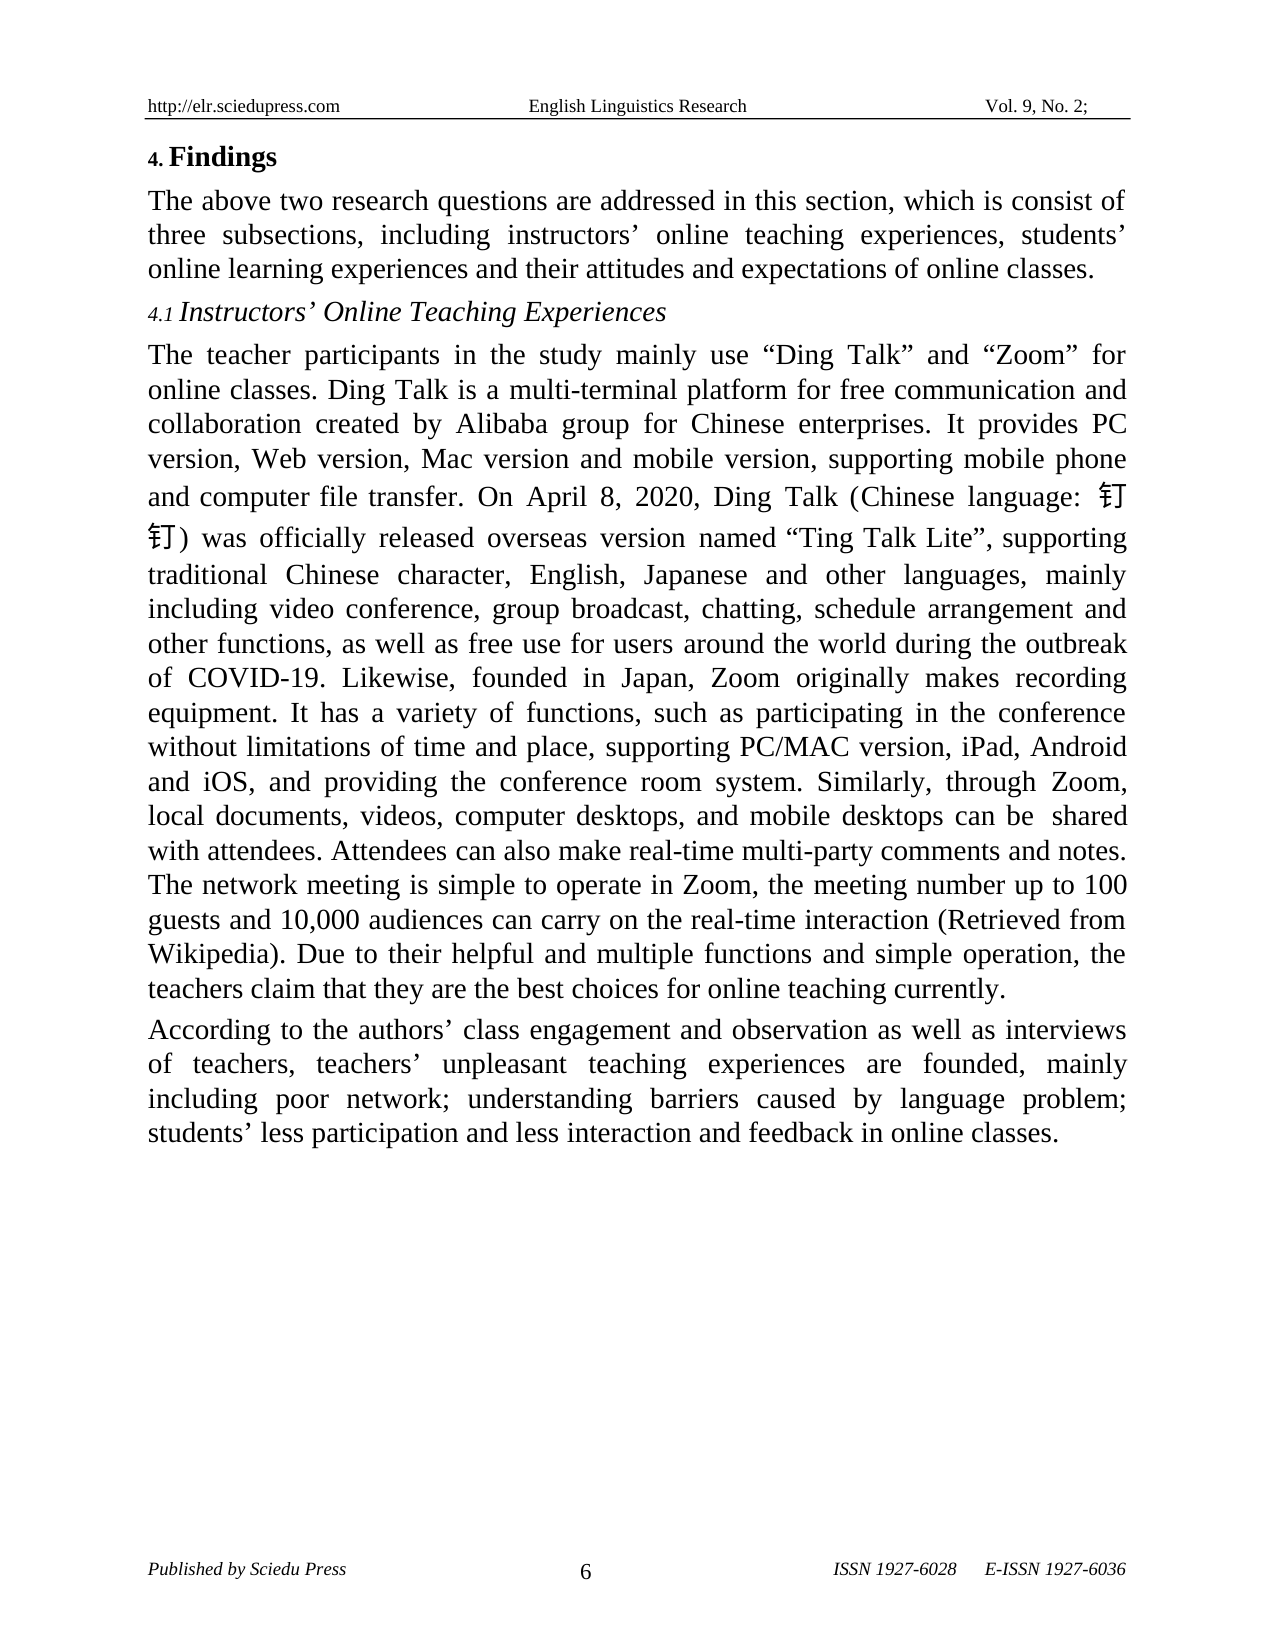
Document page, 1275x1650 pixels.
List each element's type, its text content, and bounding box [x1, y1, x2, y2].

text The teacher participants in the study mainly use “Ding Talk” and “Zoom” for online classes. Ding Talk is a multi-terminal platform for free communication and collaboration created by Alibaba group for Chinese enterprises. It provides PC version, Web version, Mac version and mobile version, supporting mobile phone and computer file transfer. On April 8, 2020, Ding Talk (Chinese language: 钉钉) was officially released overseas version named “Ting Talk Lite”, supporting traditional Chinese character, English, Japanese and other languages, mainly including video conference, group broadcast, chatting, schedule arrangement and other functions, as well as free use for users around the world during the outbreak of COVID-19. Likewise, founded in Japan, Zoom originally makes recording equipment. It has a variety of functions, such as participating in the conference without limitations of time and place, supporting PC/MAC version, iPad, Android and iOS, and providing the conference room system. Similarly, through Zoom, local documents, videos, computer desktops, and mobile desktops can be shared with attendees. Attendees can also make real-time multi-party comments and notes. The network meeting is simple to operate in Zoom, the meeting number up to 100 guests and 10,000 audiences can carry on the real-time interaction (Retrieved from Wikipedia). Due to their helpful and multiple functions and simple operation, the teachers claim that they are the best choices for online teaching currently. [148, 337, 1128, 1004]
subtitle Findings [148, 139, 1150, 173]
text According to the authors’ class engagement and observation as well as interviews of teachers, teachers’ unpleasant teaching experiences are founded, mainly including poor network; understanding barriers caused by language problem; students’ less participation and less interaction and feedback in online classes. [148, 1012, 1128, 1149]
text The above two research questions are addressed in this section, which is consist of three subsections, including instructors’ online teaching experiences, students’ online learning experiences and their attitudes and expectations of online classes. [148, 183, 1127, 285]
list Instructors’ Online Teaching Experiences [148, 294, 1150, 328]
